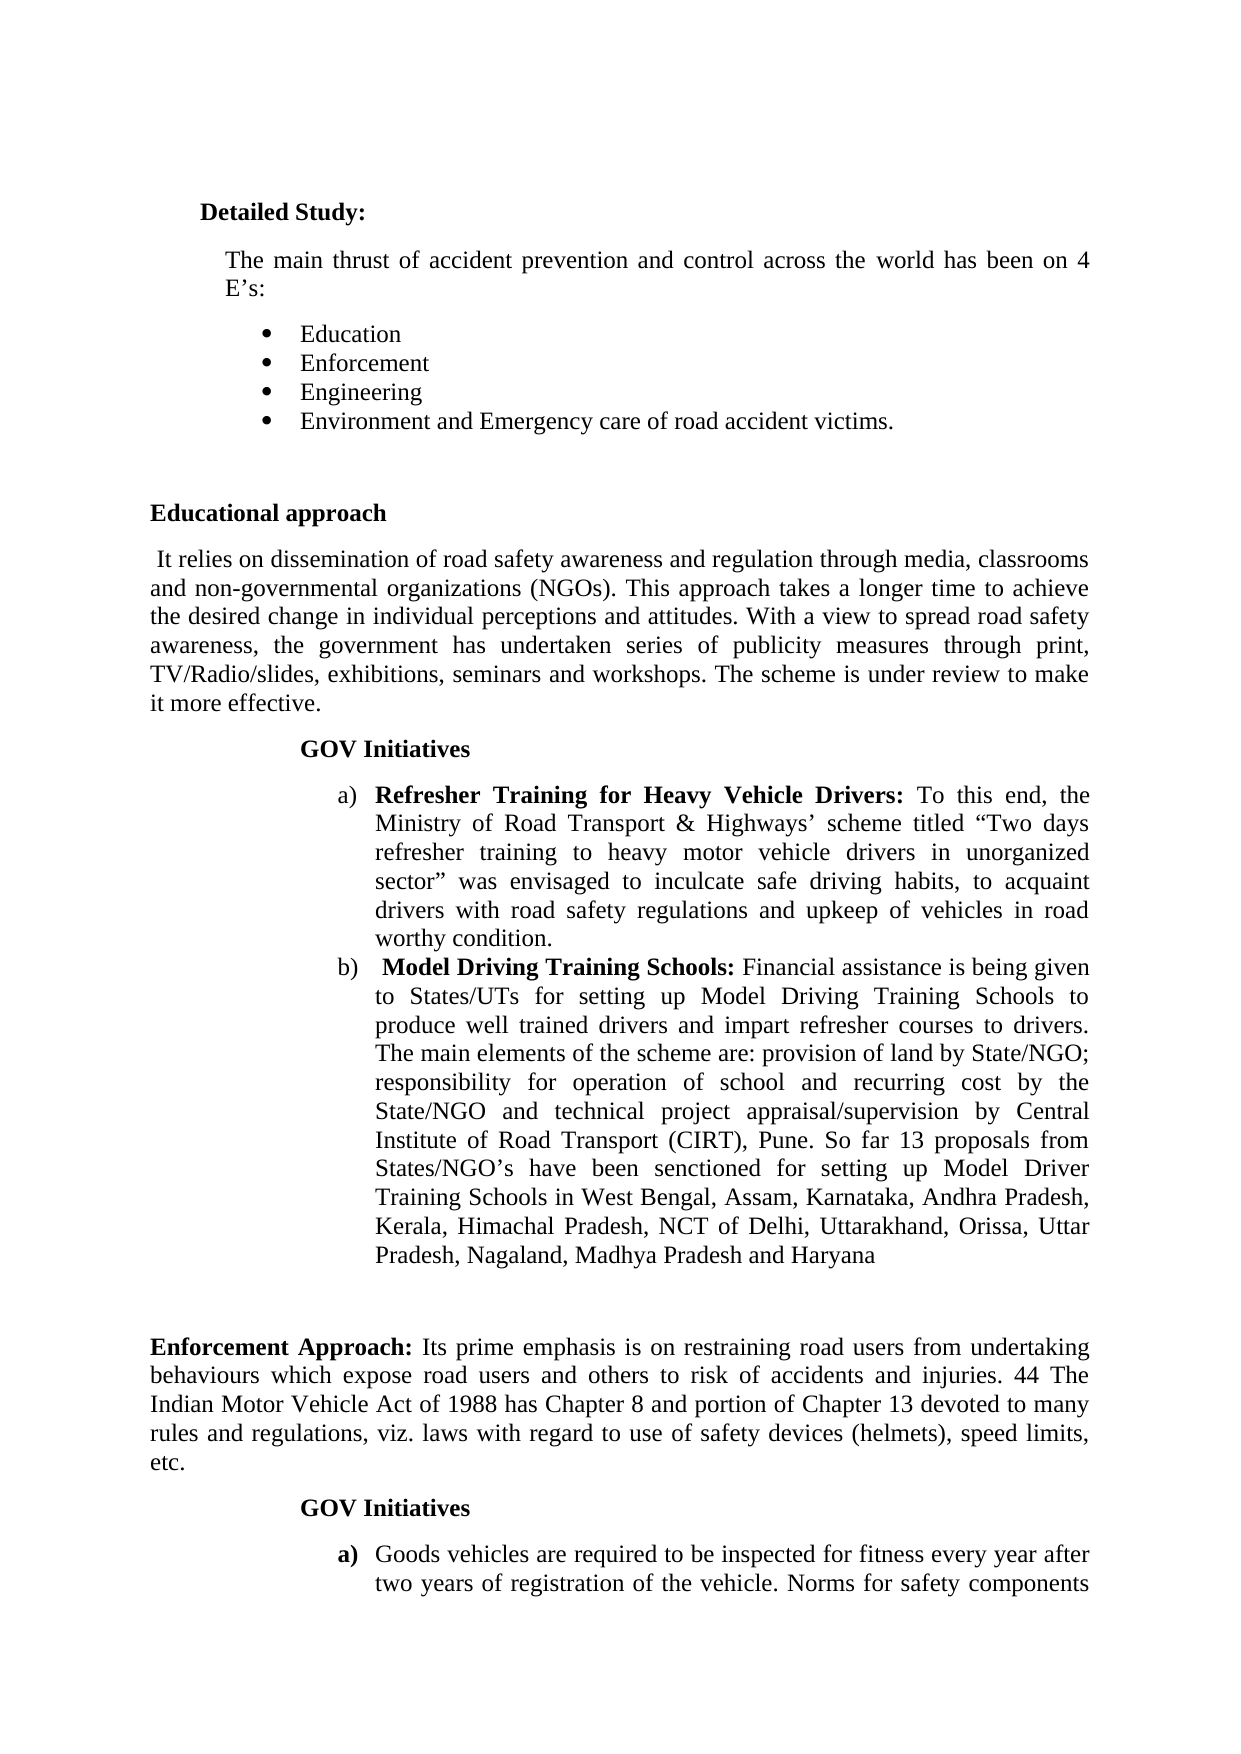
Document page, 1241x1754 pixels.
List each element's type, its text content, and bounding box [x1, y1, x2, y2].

text Detailed Study: [150, 197, 1090, 226]
list Model Driving Training Schools: Financial assistance is being given to States/UTs for setting up Model Driving Training Schools to produce well trained drivers and impart refresher courses to drivers. The main elements of the scheme are: provision of land by State/NGO; responsibility for operation of school and recurring cost by the State/NGO and technical project appraisal/supervision by Central Institute of Road Transport (CIRT), Pune. So far 13 proposals from States/NGO’s have been senctioned for setting up Model Driver Training Schools in West Bengal, Assam, Karnataka, Andhra Pradesh, Kerala, Himachal Pradesh, NCT of Delhi, Uttarakhand, Orissa, Uttar Pradesh, Nagaland, Madhya Pradesh and Haryana [337, 952, 1090, 1268]
list Enforcement [262, 348, 1090, 377]
list Refresher Training for Heavy Vehicle Drivers: To this end, the Ministry of Road Transport & Highways’ scheme titled “Two days refresher training to heavy motor vehicle drivers in unorganized sector” was envisaged to inculcate safe driving habits, to acquaint drivers with road safety regulations and upkeep of vehicles in road worthy condition. [337, 780, 1090, 952]
list Education [262, 319, 1090, 348]
text It relies on dissemination of road safety awareness and regulation through media, classrooms and non-governmental organizations (NGOs). This approach takes a longer time to achieve the desired change in individual perceptions and attitudes. With a view to spread road safety awareness, the government has undertaken series of publicity measures through print, TV/Radio/slides, exhibitions, seminars and workshops. The scheme is under review to make it more effective. [150, 544, 1090, 716]
list Engineering [262, 377, 1090, 406]
list Environment and Emergency care of road accident victims. [262, 406, 1090, 434]
text The main thrust of accident prevention and control across the world has been on 4 E’s: [225, 245, 1090, 302]
text GOV Initiatives [225, 734, 1090, 762]
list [337, 1539, 1090, 1596]
text GOV Initiatives [225, 1493, 1090, 1522]
text Educational approach [150, 498, 1090, 527]
text Enforcement Approach: Its prime emphasis is on restraining road users from undertaking behaviours which expose road users and others to risk of accidents and injuries. 44 The Indian Motor Vehicle Act of 1988 has Chapter 8 and portion of Chapter 13 devoted to many rules and regulations, viz. laws with regard to use of safety devices (helmets), speed limits, etc. [150, 1332, 1090, 1476]
